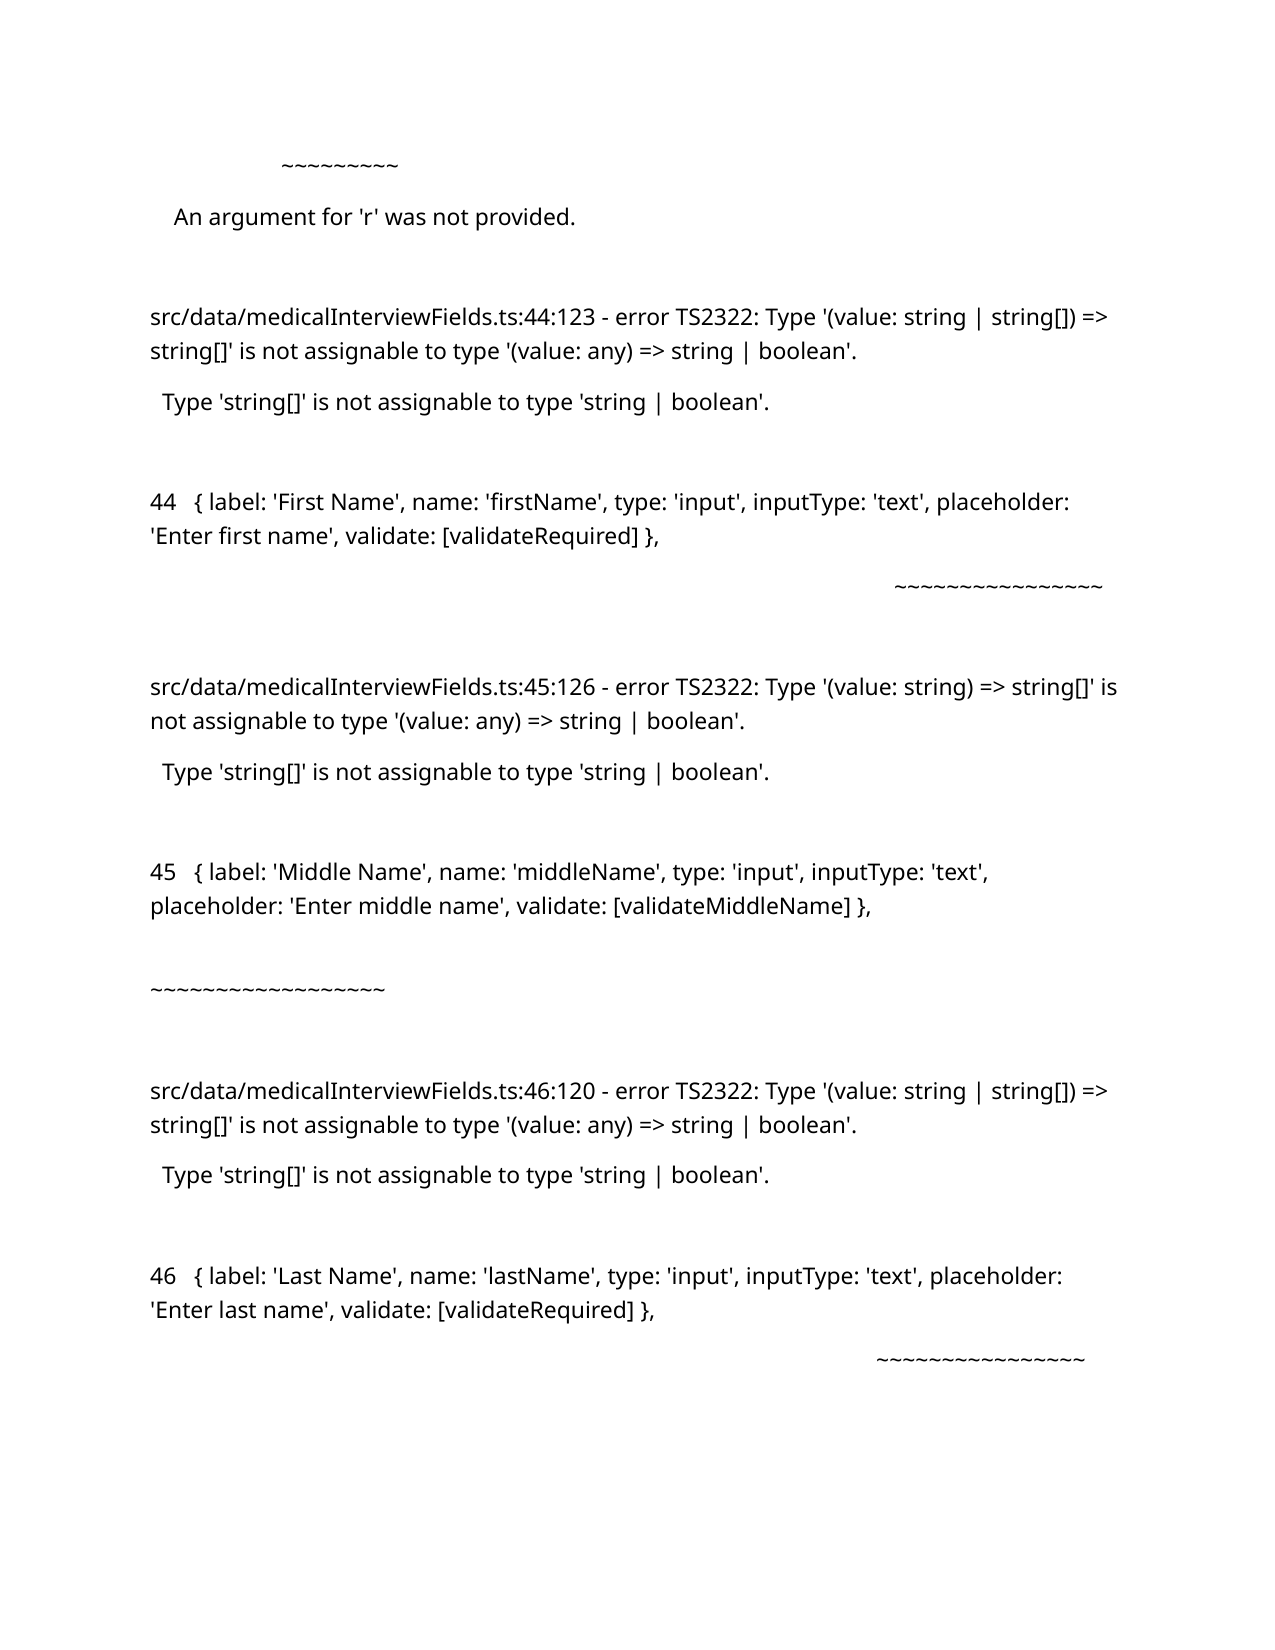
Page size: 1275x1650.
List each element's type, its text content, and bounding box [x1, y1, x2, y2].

text src/data/medicalInterviewFields.ts:46:120 - error TS2322: Type '(value: string | string[]) => string[]' is not assignable to type '(value: any) => string | boolean'. [150, 1075, 1125, 1140]
text src/data/medicalInterviewFields.ts:45:126 - error TS2322: Type '(value: string) => string[]' is not assignable to type '(value: any) => string | boolean'. [150, 671, 1125, 736]
text ~~~~~~~~~~~~~~~~~~ [150, 940, 1125, 1005]
text Type 'string[]' is not assignable to type 'string | boolean'. [150, 385, 1125, 417]
text src/data/medicalInterviewFields.ts:44:123 - error TS2322: Type '(value: string | string[]) => string[]' is not assignable to type '(value: any) => string | boolean'. [150, 301, 1125, 366]
text ~~~~~~~~~~~~~~~~ [150, 1344, 1125, 1375]
text ~~~~~~~~~ [150, 150, 1125, 181]
text 44 { label: 'First Name', name: 'firstName', type: 'input', inputType: 'text', placeholder: 'Enter first name', validate: [validateRequired] }, [150, 486, 1125, 551]
text 46 { label: 'Last Name', name: 'lastName', type: 'input', inputType: 'text', placeholder: 'Enter last name', validate: [validateRequired] }, [150, 1260, 1125, 1325]
text ~~~~~~~~~~~~~~~~ [150, 570, 1125, 602]
text Type 'string[]' is not assignable to type 'string | boolean'. [150, 1159, 1125, 1190]
text Type 'string[]' is not assignable to type 'string | boolean'. [150, 755, 1125, 787]
text An argument for 'r' was not provided. [150, 200, 1125, 232]
text 45 { label: 'Middle Name', name: 'middleName', type: 'input', inputType: 'text', placeholder: 'Enter middle name', validate: [validateMiddleName] }, [150, 856, 1125, 921]
